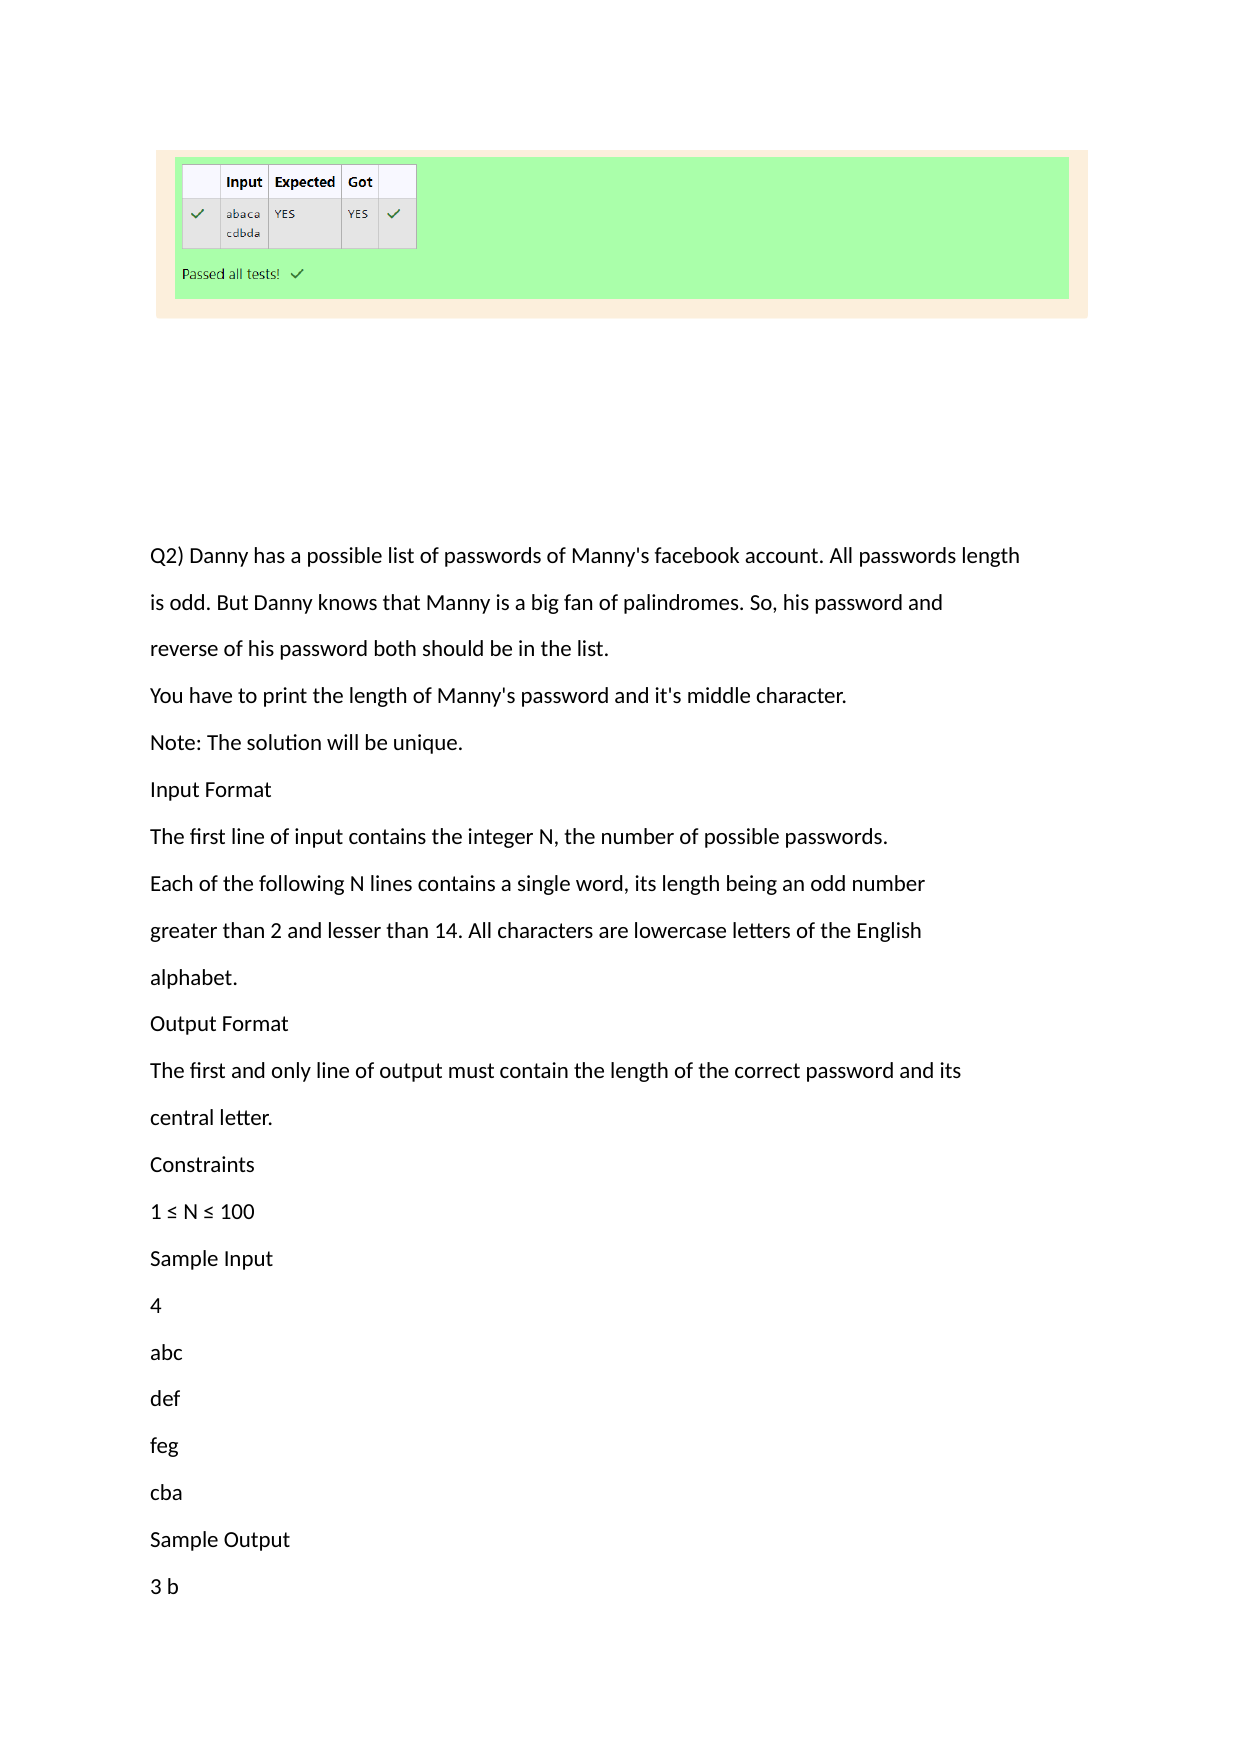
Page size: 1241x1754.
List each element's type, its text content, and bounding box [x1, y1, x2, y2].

text The first and only line of output must contain the length of the correct password and its [150, 1056, 1090, 1084]
text 4 [150, 1291, 1090, 1319]
text Each of the following N lines contains a single word, its length being an odd number [150, 869, 1090, 897]
text reverse of his password both should be in the list. [150, 634, 1090, 663]
text The first line of input contains the integer N, the number of possible passwords. [150, 822, 1090, 850]
text Q2) Danny has a possible list of passwords of Manny's facebook account. All passwords length [150, 541, 1090, 569]
text Sample Output [150, 1525, 1090, 1553]
text central letter. [150, 1103, 1090, 1131]
text 3 b [150, 1572, 1090, 1600]
picture [150, 150, 1091, 335]
text feg [150, 1431, 1090, 1459]
text Output Format [150, 1009, 1090, 1038]
text Input Format [150, 775, 1090, 803]
text alphabet. [150, 963, 1090, 991]
text You have to print the length of Manny's password and it's middle character. [150, 681, 1090, 709]
text greater than 2 and lesser than 14. All characters are lowercase letters of the English [150, 916, 1090, 944]
text is odd. But Danny knows that Manny is a big fan of palindromes. So, his password and [150, 588, 1090, 616]
text Note: The solution will be unique. [150, 728, 1090, 756]
text cba [150, 1478, 1090, 1506]
text 1 ≤ N ≤ 100 [150, 1197, 1090, 1225]
text abc [150, 1338, 1090, 1366]
text Constraints [150, 1150, 1090, 1178]
text def [150, 1384, 1090, 1413]
text Sample Input [150, 1244, 1090, 1272]
